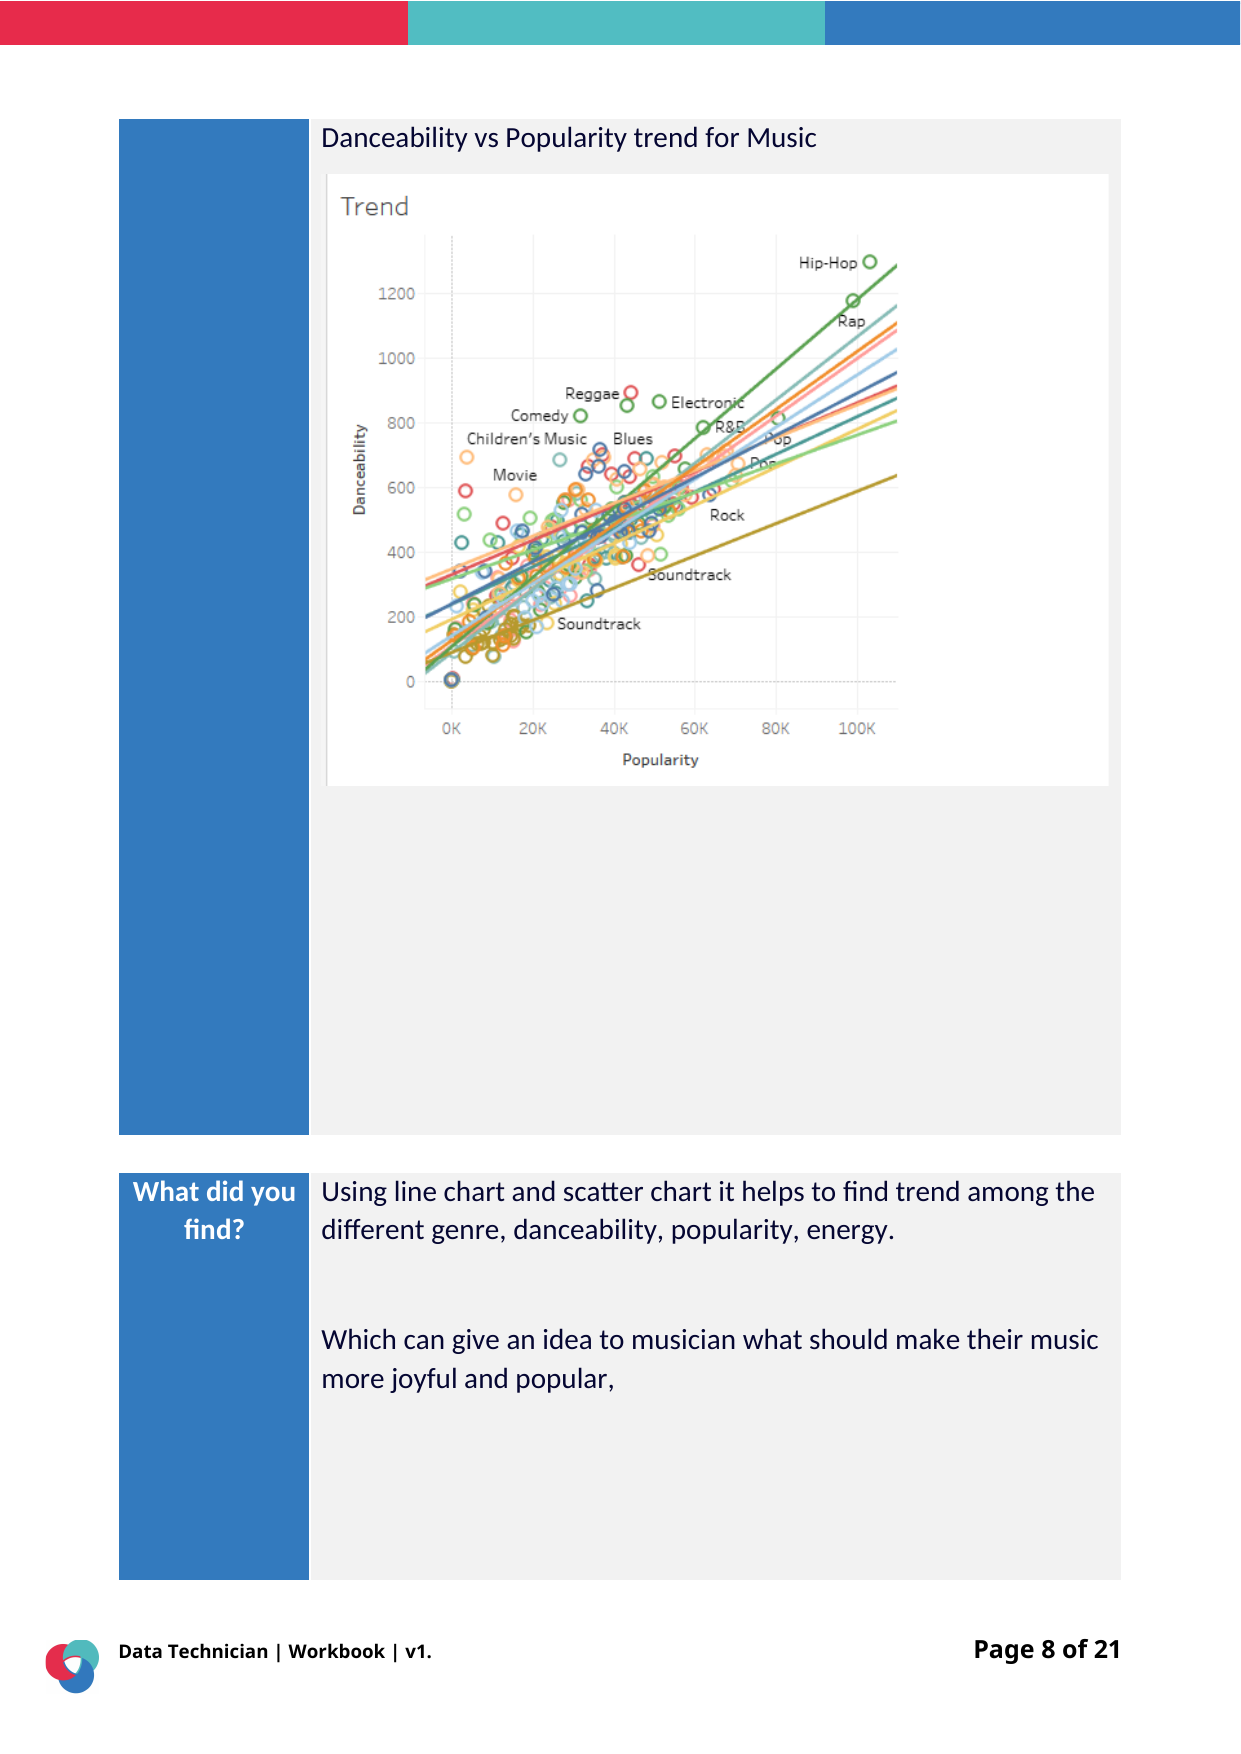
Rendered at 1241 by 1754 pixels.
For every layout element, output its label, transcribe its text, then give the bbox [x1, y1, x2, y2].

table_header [119, 119, 309, 1135]
picture [45, 1640, 100, 1694]
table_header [311, 119, 1121, 1135]
table_header What did you find? [119, 1173, 309, 1580]
picture [321, 174, 1109, 786]
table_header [311, 1173, 1121, 1580]
